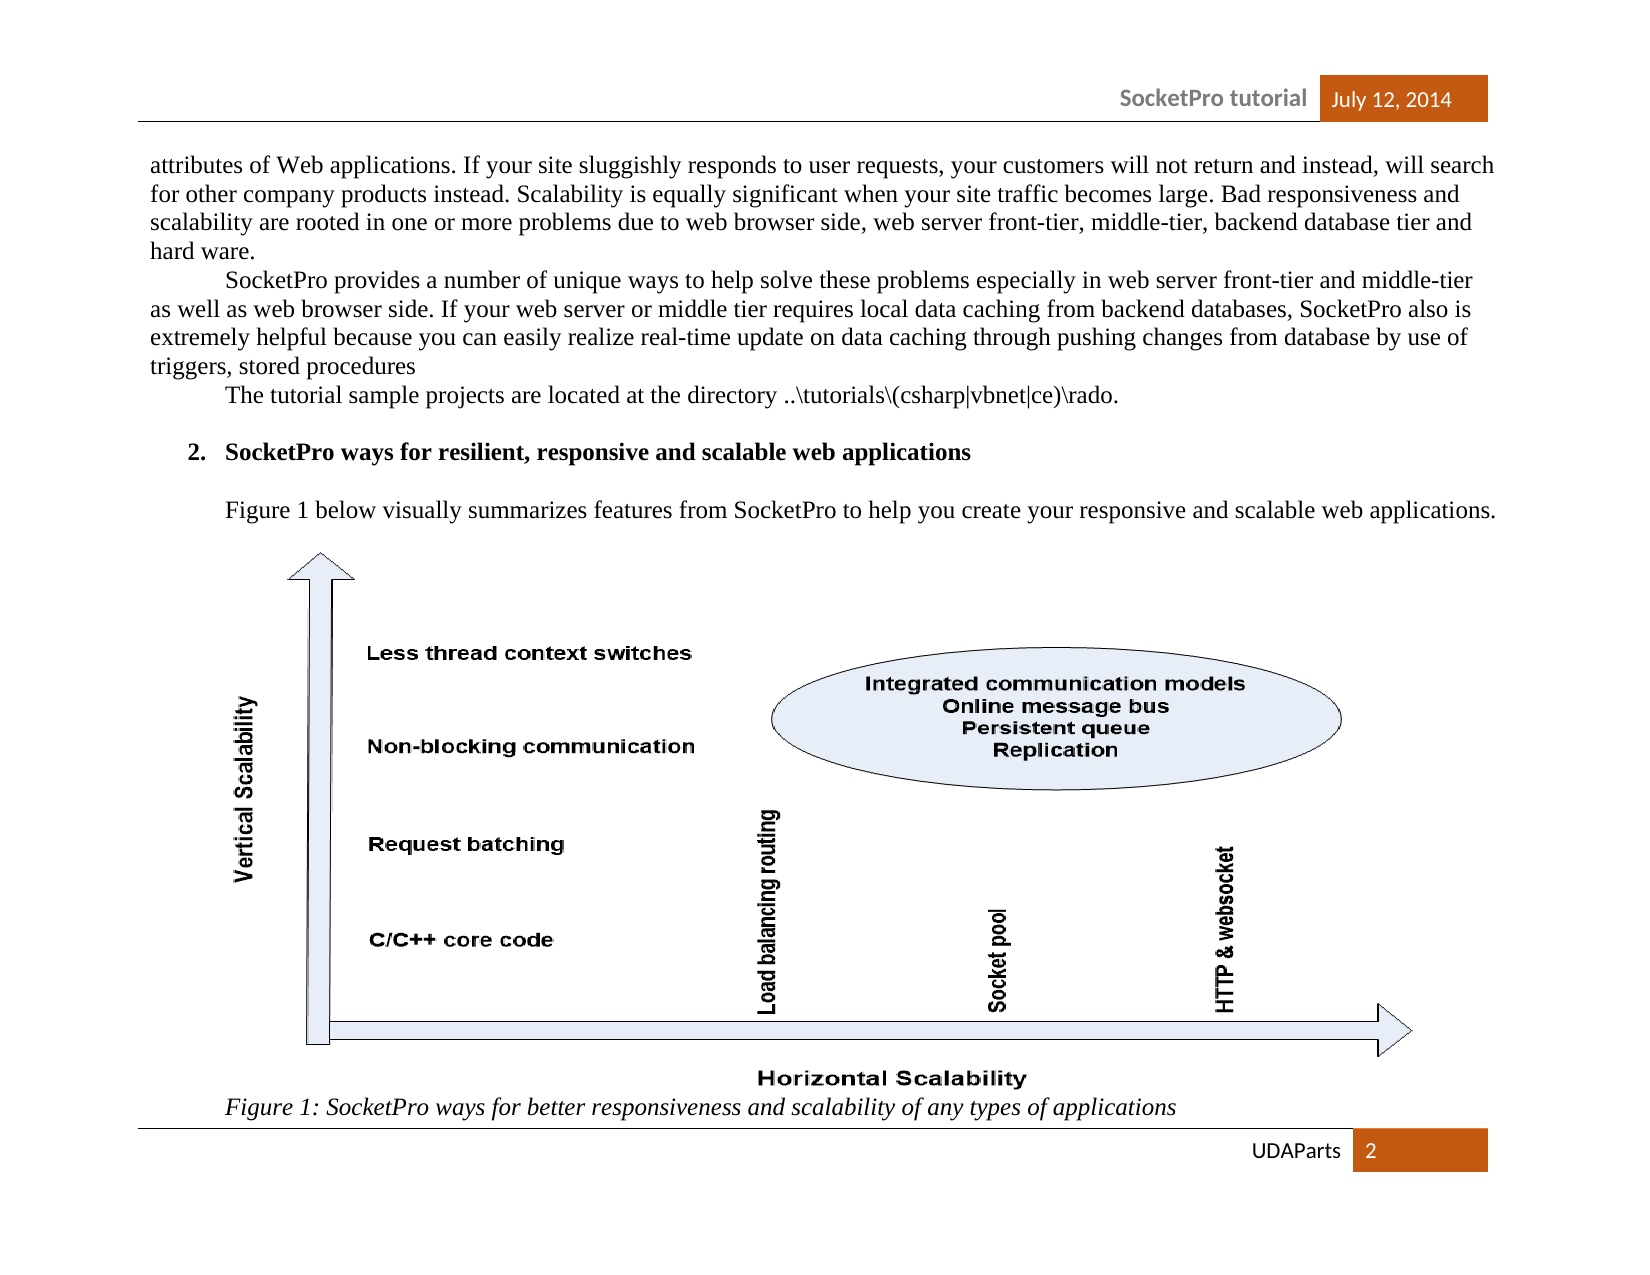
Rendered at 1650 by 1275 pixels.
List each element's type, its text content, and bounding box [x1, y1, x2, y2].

list SocketPro ways for resilient, responsive and scalable web applications [187, 437, 1500, 466]
picture [225, 552, 1413, 1092]
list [150, 150, 1500, 265]
list SocketPro provides a number of unique ways to help solve these problems especially in web server front-tier and middle-tier as well as web browser side. If your web server or middle tier requires local data caching from backend databases, SocketPro also is extremely helpful because you can easily realize real-time update on data caching through pushing changes from database by use of triggers, stored procedures [150, 265, 1500, 380]
list The tutorial sample projects are located at the directory ..\tutorials\(csharp|vbnet|ce)\rado. [150, 380, 1500, 409]
list Figure 1: SocketPro ways for better responsiveness and scalability of any types of applications [225, 1092, 1500, 1120]
list Figure 1 below visually summarizes features from SocketPro to help you create your responsive and scalable web applications. [150, 495, 1500, 524]
